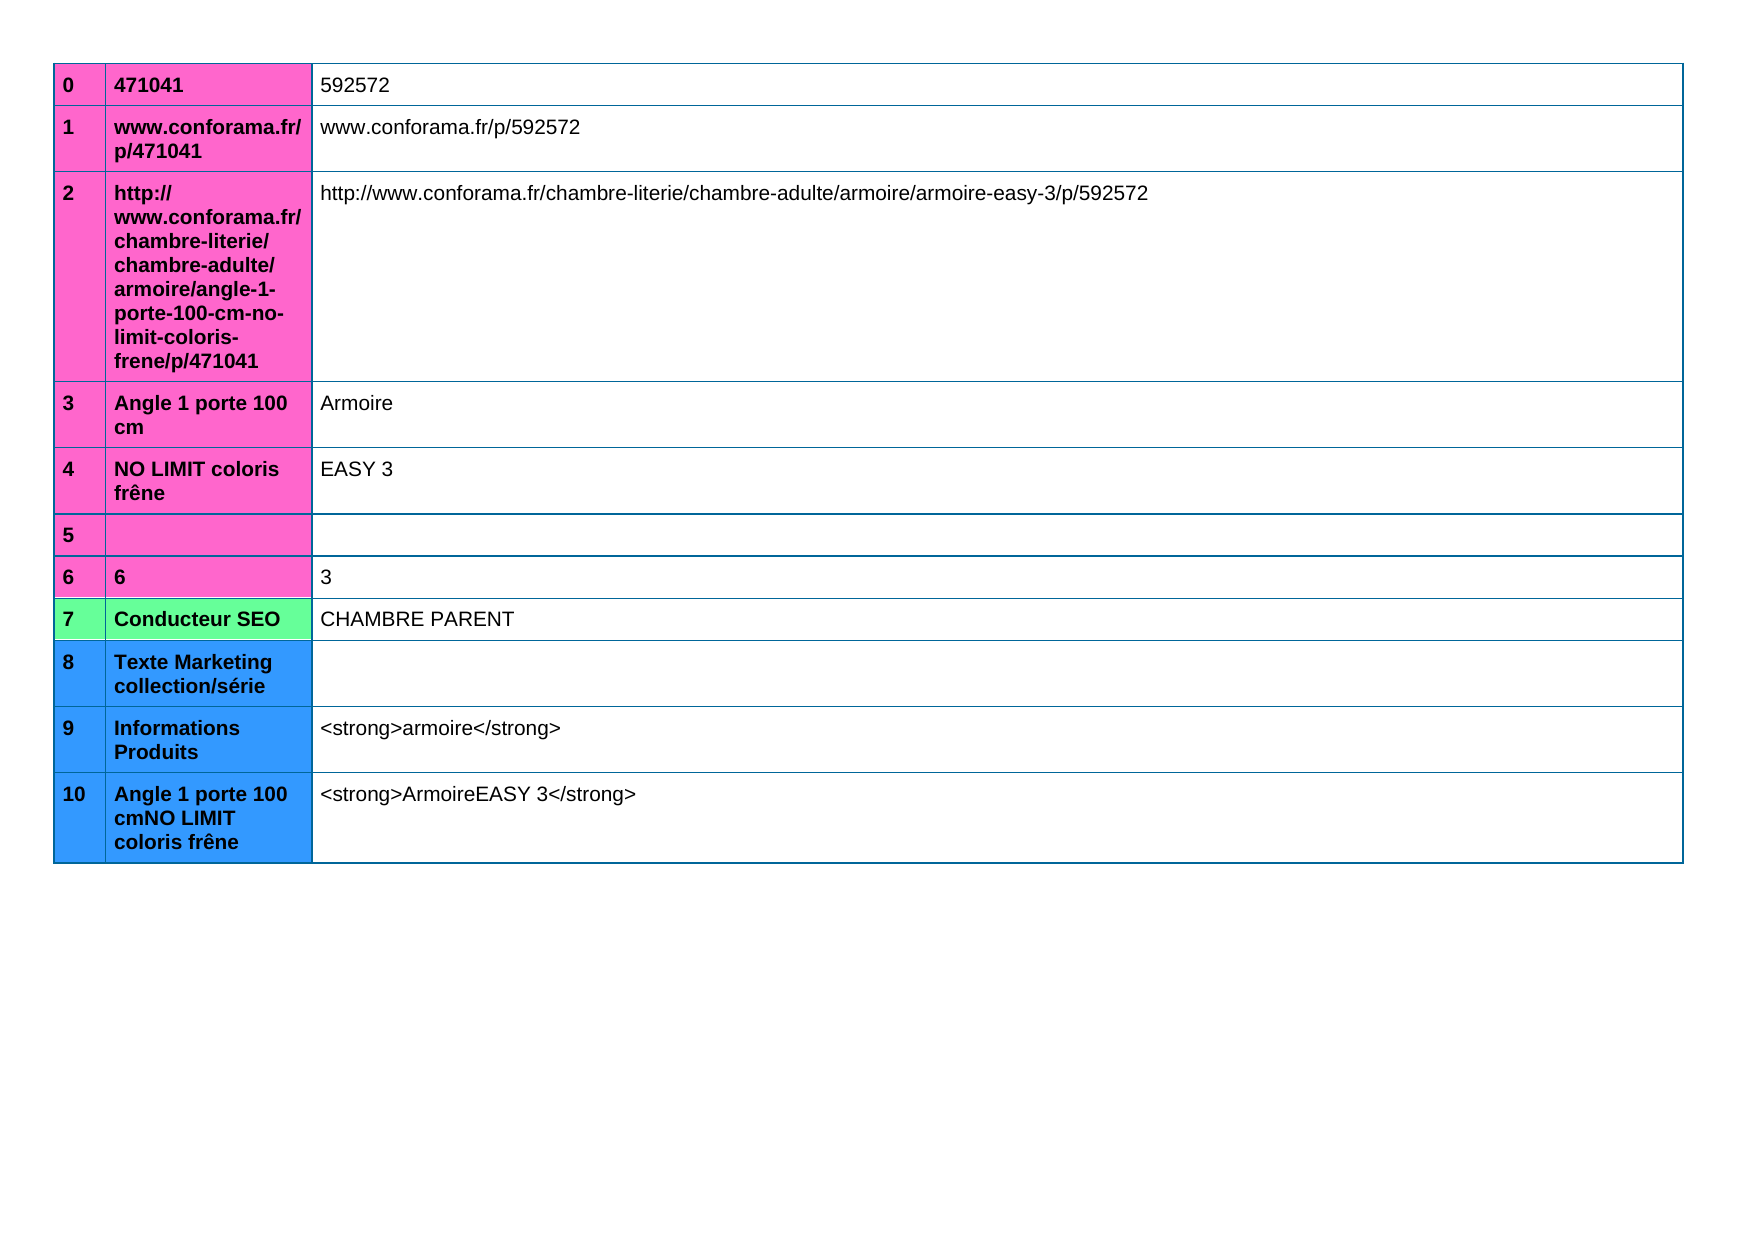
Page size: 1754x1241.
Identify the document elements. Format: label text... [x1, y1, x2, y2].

table_header 0 [55, 64, 105, 105]
table_cell Angle 1 porte 100 cmNO LIMIT coloris frêne [106, 773, 311, 862]
table_cell 4 [55, 448, 105, 513]
table_cell 7 [55, 599, 105, 639]
table_cell Angle 1 porte 100 cm [106, 382, 311, 447]
table_cell http://www.conforama.fr/chambre-literie/chambre-adulte/armoire/angle-1-porte-100-cm-no-limit-coloris-frene/p/471041 [106, 172, 311, 381]
table_cell Armoire [313, 382, 1682, 447]
table_cell CHAMBRE PARENT [313, 599, 1682, 639]
table_cell www.conforama.fr/p/592572 [313, 106, 1682, 171]
table_cell Informations Produits [106, 707, 311, 772]
table_header 471041 [106, 64, 311, 105]
table_cell [313, 641, 1682, 706]
table_cell 6 [55, 557, 105, 597]
table_cell Conducteur SEO [106, 599, 311, 639]
table_cell [313, 515, 1682, 555]
table_cell 1 [55, 106, 105, 171]
table_cell NO LIMIT coloris frêne [106, 448, 311, 513]
table_cell <strong>armoire</strong> [313, 707, 1682, 772]
table_cell EASY 3 [313, 448, 1682, 513]
table_cell 10 [55, 773, 105, 862]
table_cell 3 [55, 382, 105, 447]
table_cell 8 [55, 641, 105, 706]
table_cell 5 [55, 515, 105, 555]
table_cell www.conforama.fr/p/471041 [106, 106, 311, 171]
table_cell [106, 515, 311, 555]
table_cell http://www.conforama.fr/chambre-literie/chambre-adulte/armoire/armoire-easy-3/p/592572 [313, 172, 1682, 381]
table_cell <strong>ArmoireEASY 3</strong> [313, 773, 1682, 862]
table_cell 3 [313, 557, 1682, 597]
table_cell 9 [55, 707, 105, 772]
table_cell 6 [106, 557, 311, 597]
table_header 592572 [313, 64, 1682, 105]
table_cell Texte Marketing collection/série [106, 641, 311, 706]
table_cell 2 [55, 172, 105, 381]
